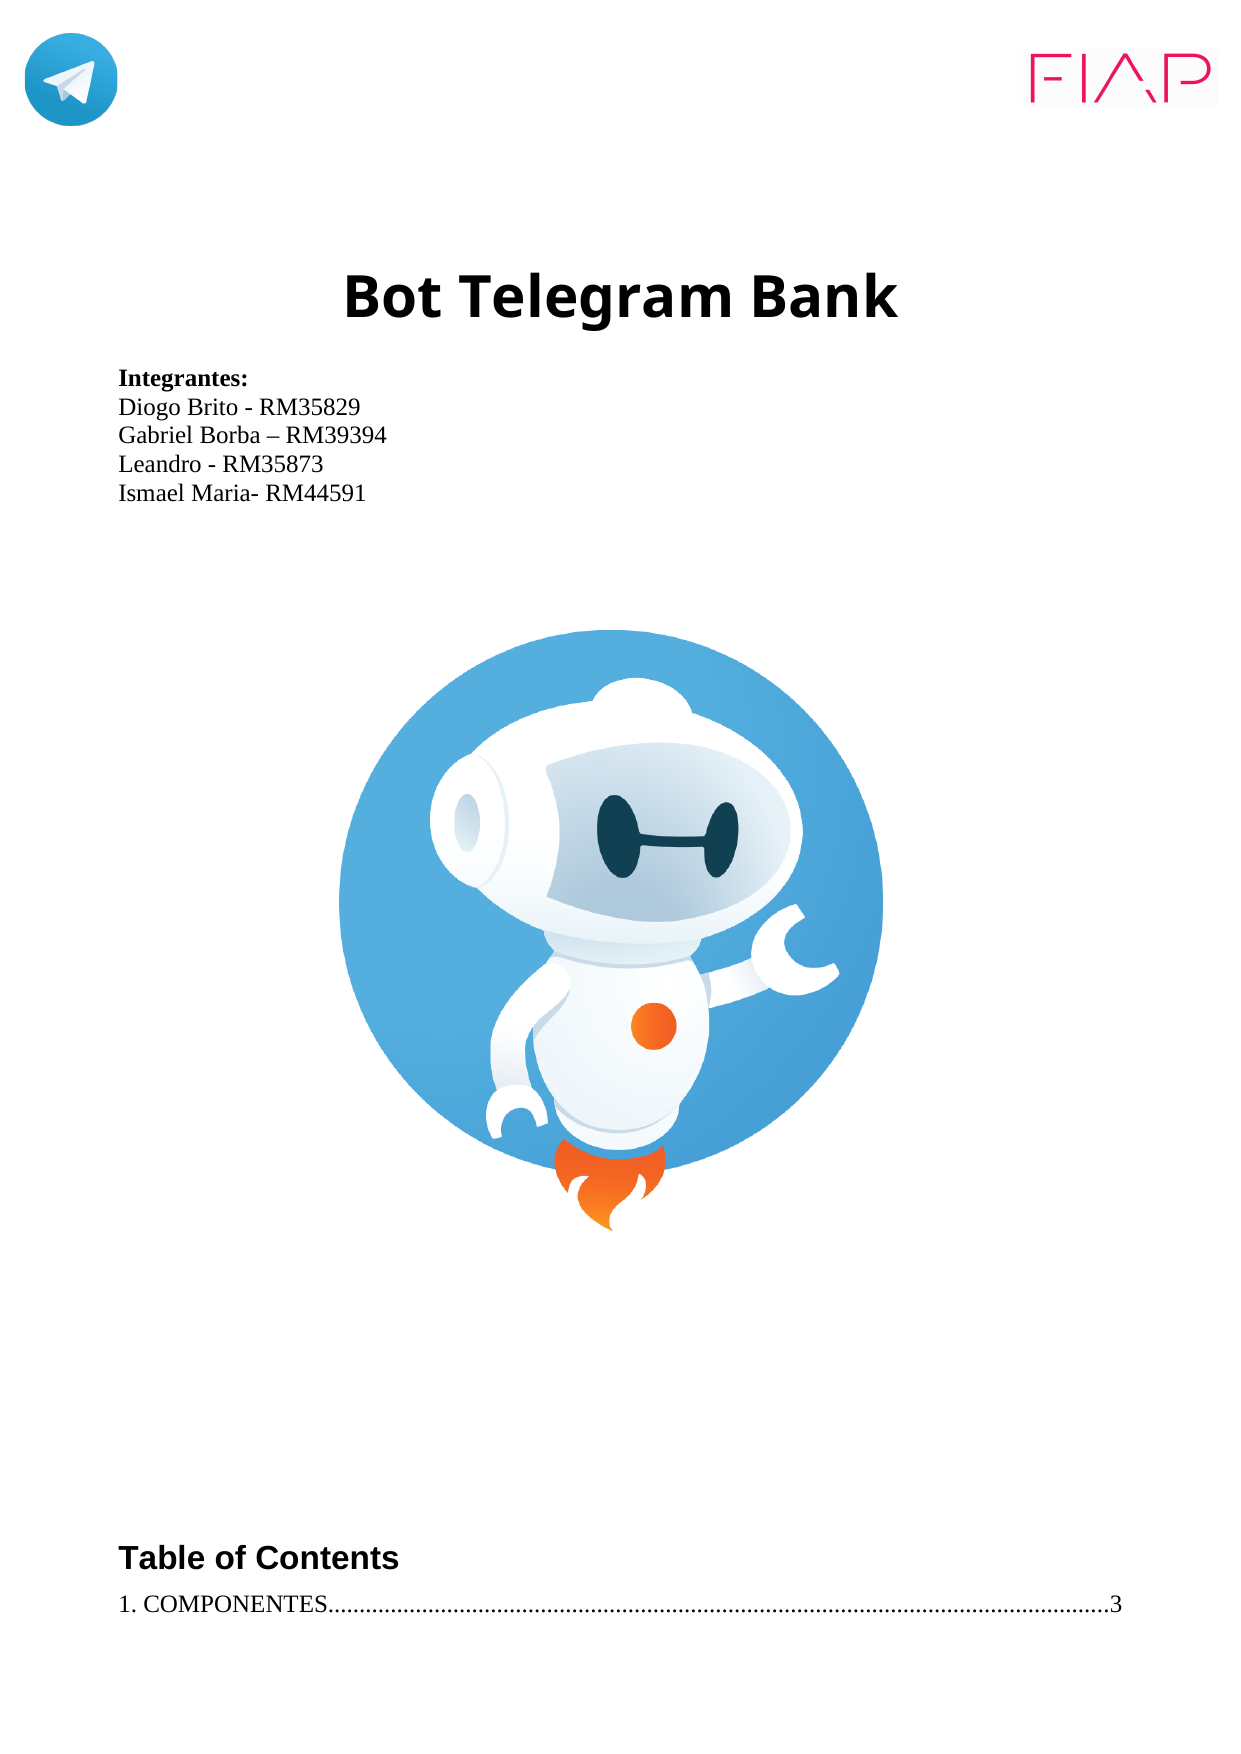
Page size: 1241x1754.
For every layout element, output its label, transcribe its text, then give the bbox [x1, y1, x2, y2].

picture [1022, 49, 1218, 107]
subtitle Table of Contents [118, 1538, 1122, 1577]
text Leandro - RM35873 [118, 449, 1122, 478]
text Diogo Brito - RM35829 [118, 392, 1122, 421]
text Bot Telegram Bank [118, 255, 1122, 334]
text 1. COMPONENTES 3 [118, 1589, 1122, 1618]
picture [297, 630, 928, 1244]
text Gabriel Borba – RM39394 [118, 421, 1122, 449]
text Integrantes: [118, 363, 1122, 392]
text Ismael Maria- RM44591 [118, 478, 1122, 507]
picture [24, 33, 118, 126]
